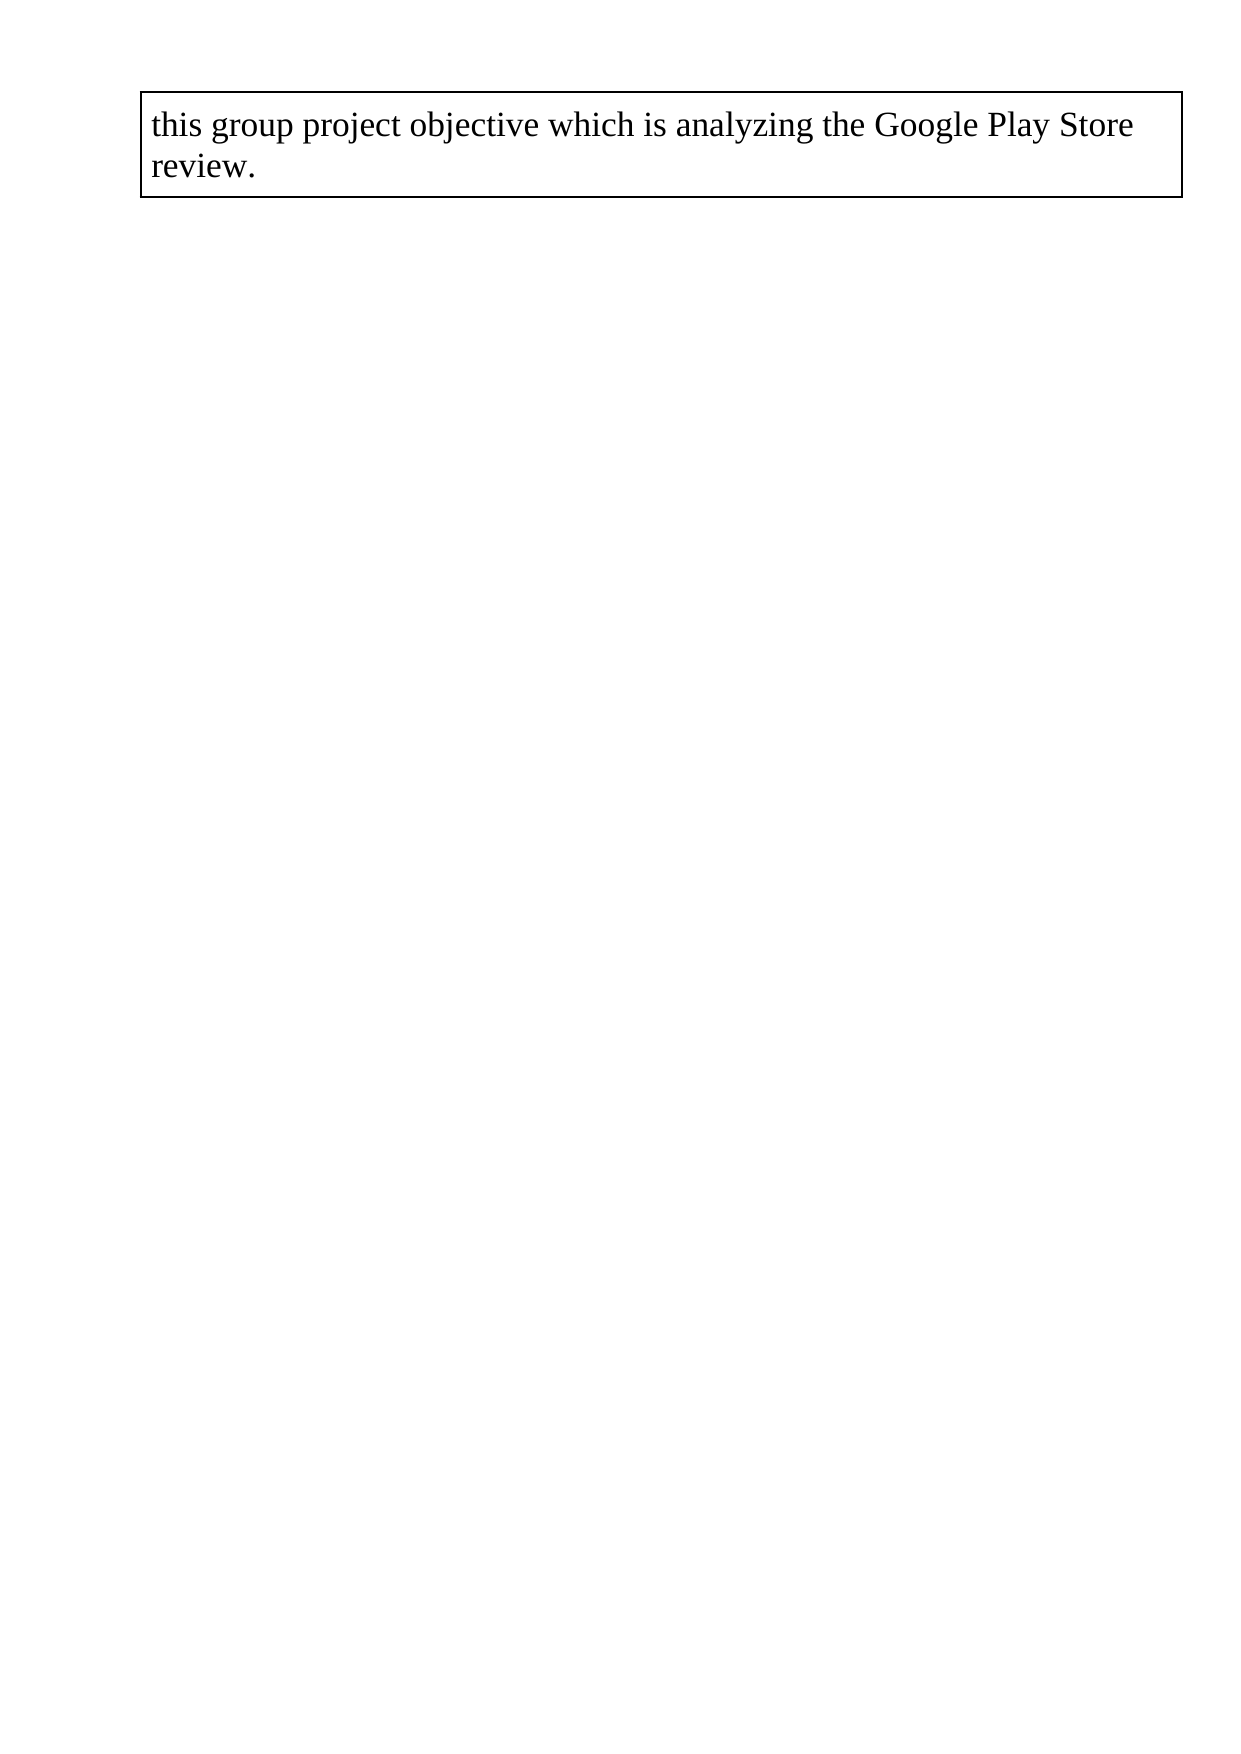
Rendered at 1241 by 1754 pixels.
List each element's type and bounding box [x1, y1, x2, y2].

table_cell [142, 93, 1181, 196]
